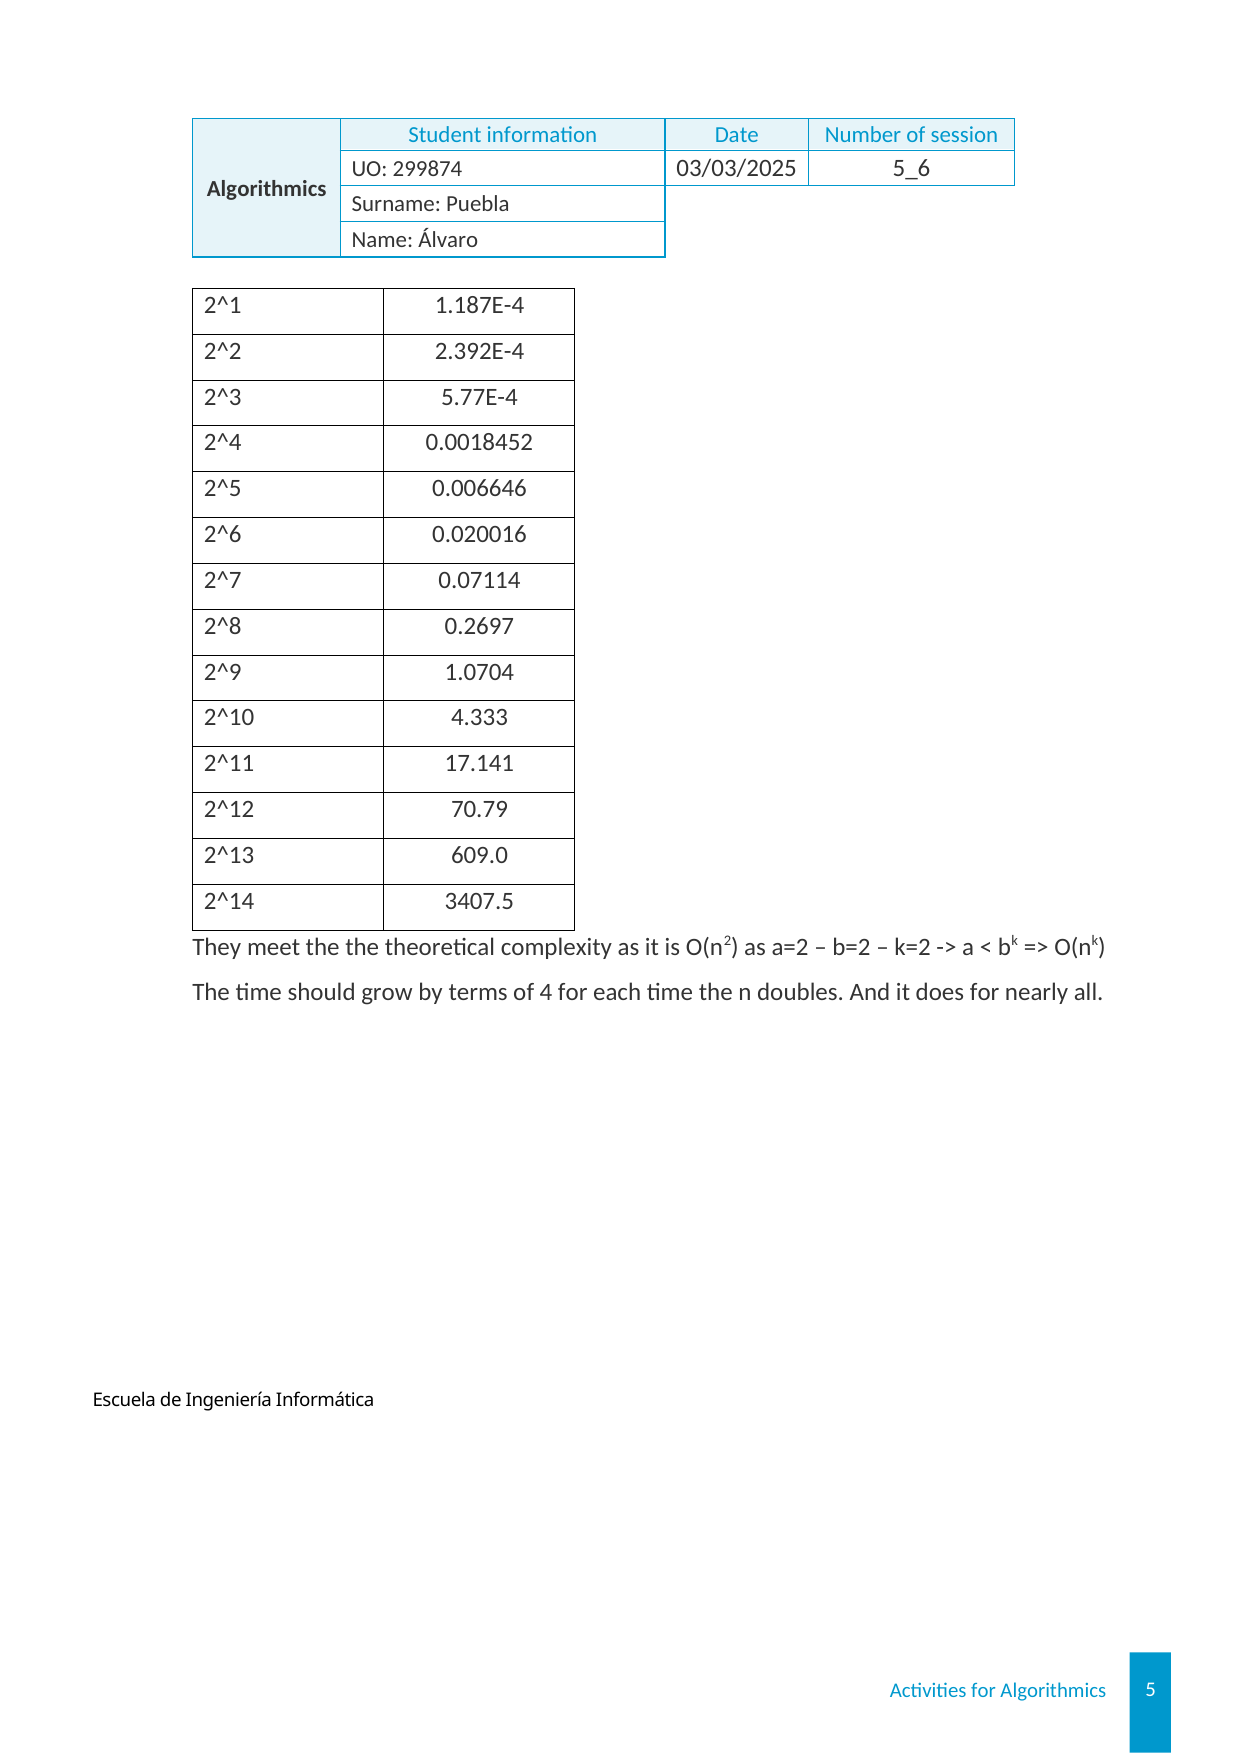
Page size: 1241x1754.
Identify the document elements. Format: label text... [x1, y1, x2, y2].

table_cell 2^12 [193, 793, 383, 838]
table_cell 2^11 [193, 747, 383, 792]
table_cell 2^1 [193, 289, 383, 334]
table_cell 2^13 [193, 839, 383, 884]
table_cell 609.0 [384, 839, 574, 884]
table_cell 2.392E-4 [384, 335, 574, 379]
table_cell 2^9 [193, 656, 383, 700]
table_cell 0.2697 [384, 610, 574, 654]
table_cell 0.006646 [384, 472, 574, 517]
table_cell 0.0018452 [384, 426, 574, 471]
table_cell 2^4 [193, 426, 383, 471]
table_cell 2^10 [193, 701, 383, 746]
text They meet the the theoretical complexity as it is O(n2) as a=2 – b=2 – k=2 -> a < bk => O(nk) [192, 931, 1106, 961]
table_cell 2^7 [193, 564, 383, 609]
table_cell 5.77E-4 [384, 381, 574, 425]
table_cell 0.07114 [384, 564, 574, 609]
table_cell 2^5 [193, 472, 383, 517]
table_cell 2^2 [193, 335, 383, 379]
table_cell 3407.5 [384, 885, 574, 929]
table_cell 1.187E-4 [384, 289, 574, 334]
table_cell 0.020016 [384, 518, 574, 563]
table_cell 2^6 [193, 518, 383, 563]
table_cell 2^8 [193, 610, 383, 654]
table_cell 1.0704 [384, 656, 574, 700]
table_cell 70.79 [384, 793, 574, 838]
table_cell 17.141 [384, 747, 574, 792]
table_cell 2^14 [193, 885, 383, 929]
table_cell 2^3 [193, 381, 383, 425]
table_cell 4.333 [384, 701, 574, 746]
text The time should grow by terms of 4 for each time the n doubles. And it does for nearly all. [192, 976, 1106, 1007]
